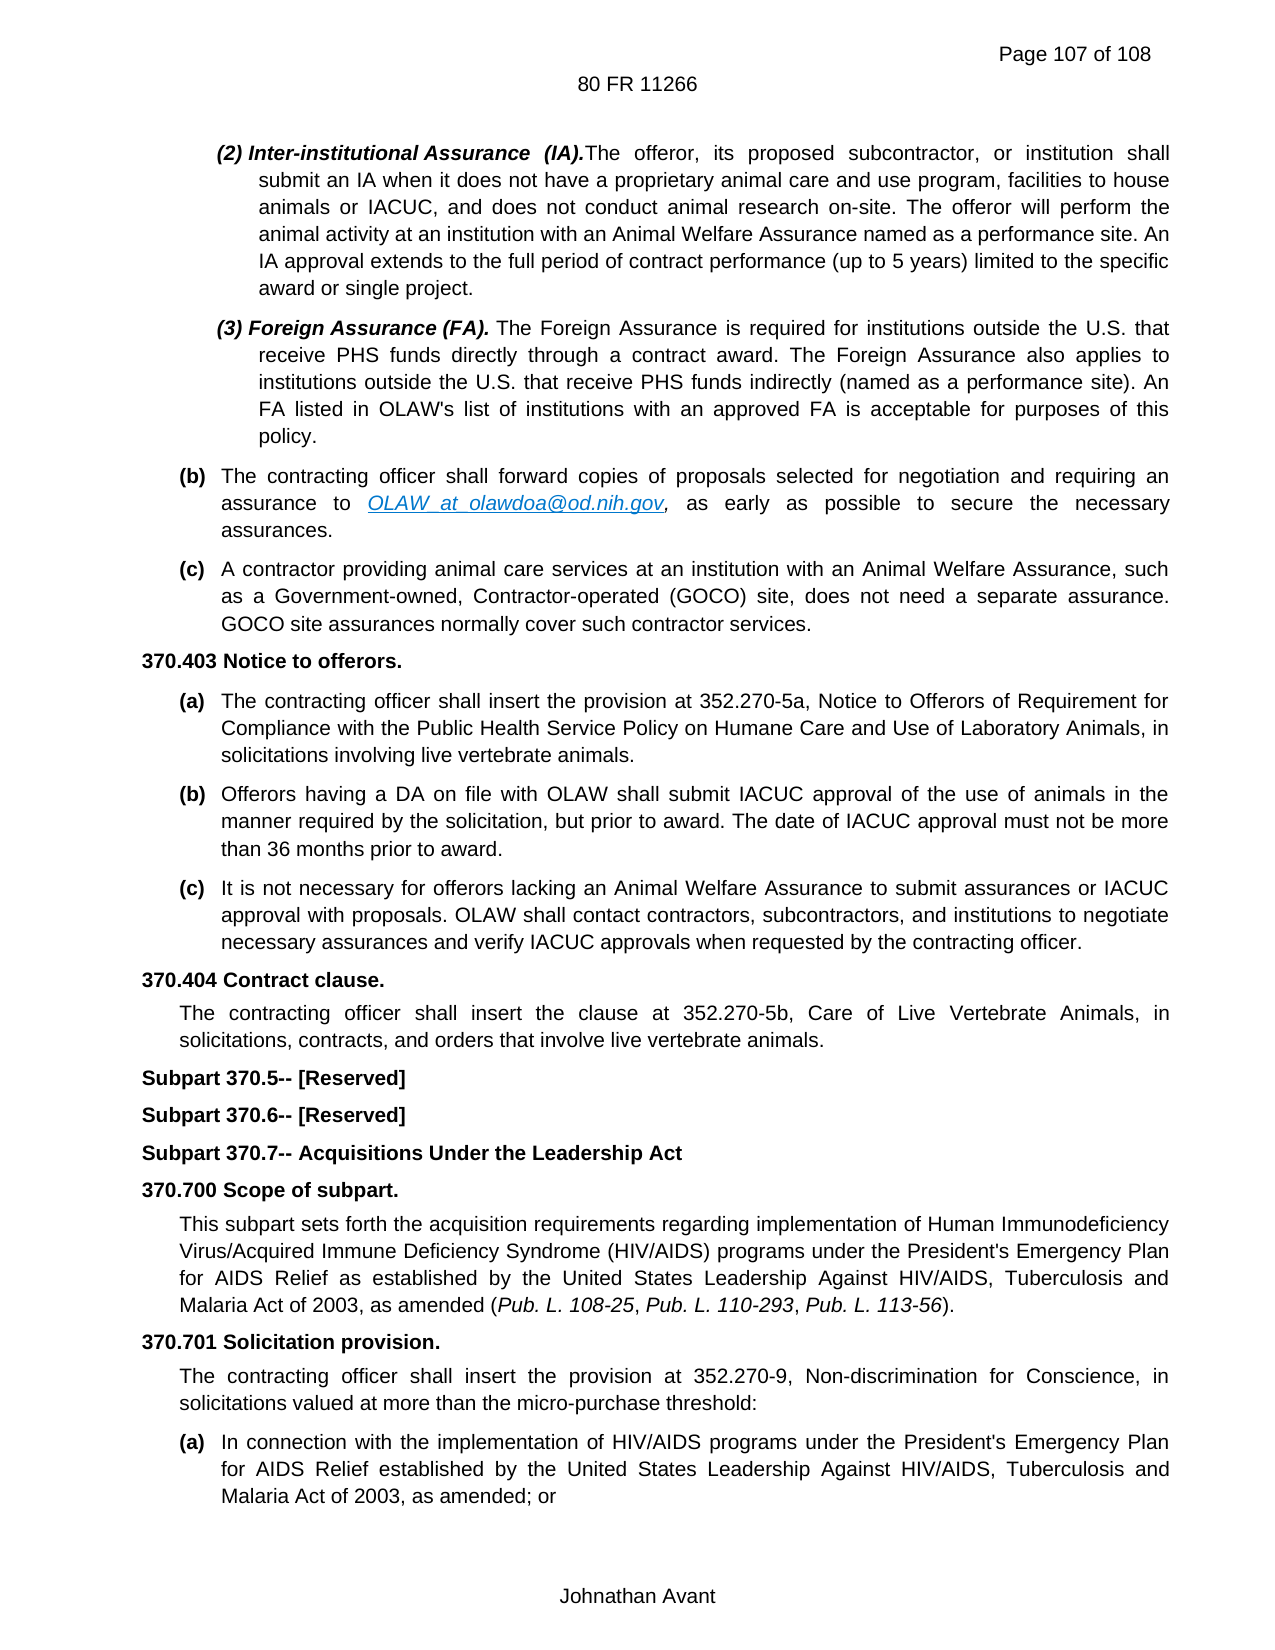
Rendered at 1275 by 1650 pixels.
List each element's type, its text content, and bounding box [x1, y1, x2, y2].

list In connection with the implementation of HIV/AIDS programs under the President's Emergency Plan for AIDS Relief established by the United States Leadership Against HIV/AIDS, Tuberculosis and Malaria Act of 2003, as amended; or [179, 1427, 1171, 1508]
list Offerors having a DA on file with OLAW shall submit IACUC approval of the use of animals in the manner required by the solicitation, but prior to award. The date of IACUC approval must not be more than 36 months prior to award. [179, 779, 1171, 860]
list A contractor providing animal care services at an institution with an Animal Welfare Assurance, such as a Government-owned, Contractor-operated (GOCO) site, does not need a separate assurance. GOCO site assurances normally cover such contractor services. [179, 554, 1171, 635]
list The contracting officer shall forward copies of proposals selected for negotiation and requiring an assurance to OLAW_at_olawdoa@od.nih.gov, as early as possible to secure the necessary assurances. [179, 460, 1171, 542]
text This subpart sets forth the acquisition requirements regarding implementation of Human Immunodeficiency Virus/Acquired Immune Deficiency Syndrome (HIV/AIDS) programs under the President's Emergency Plan for AIDS Relief as established by the United States Leadership Against HIV/AIDS, Tuberculosis and Malaria Act of 2003, as amended (Pub. L. 108-25, Pub. L. 110-293, Pub. L. 113-56). [179, 1208, 1171, 1317]
list The Foreign Assurance is required for institutions outside the U.S. that receive PHS funds directly through a contract award. The Foreign Assurance also applies to institutions outside the U.S. that receive PHS funds indirectly (named as a performance site). An FA listed in OLAW's list of institutions with an approved FA is acceptable for purposes of this policy. [217, 312, 1171, 448]
list . [142, 1329, 1171, 1354]
list The contracting officer shall insert the provision at 352.270-5a, Notice to Offerors of Requirement for Compliance with the Public Health Service Policy on Humane Care and Use of Laboratory Animals, in solicitations involving live vertebrate animals. [179, 685, 1171, 767]
list nce (IA).The offeror, its proposed subcontractor, or institution shall submit an IA when it does not have a proprietary animal care and use program, facilities to house animals or IACUC, and does not conduct animal research on-site. The offeror will perform the animal activity at an institution with an Animal Welfare Assurance named as a performance site. An IA approval extends to the full period of contract performance (up to 5 years) limited to the specific award or single project. [217, 137, 1171, 300]
list nder the Leadership Act [142, 1139, 1171, 1164]
text The contracting officer shall insert the provision at 352.270-9, Non-discrimination for Conscience, in solicitations valued at more than the micro-purchase threshold: [179, 1360, 1171, 1414]
list It is not necessary for offerors lacking an Animal Welfare Assurance to submit assurances or IACUC approval with proposals. OLAW shall contact contractors, subcontractors, and institutions to negotiate necessary assurances and verify IACUC approvals when requested by the contracting officer. [179, 873, 1171, 954]
text The contracting officer shall insert the clause at 352.270-5b, Care of Live Vertebrate Animals, in solicitations, contracts, and orders that involve live vertebrate animals. [179, 998, 1171, 1052]
